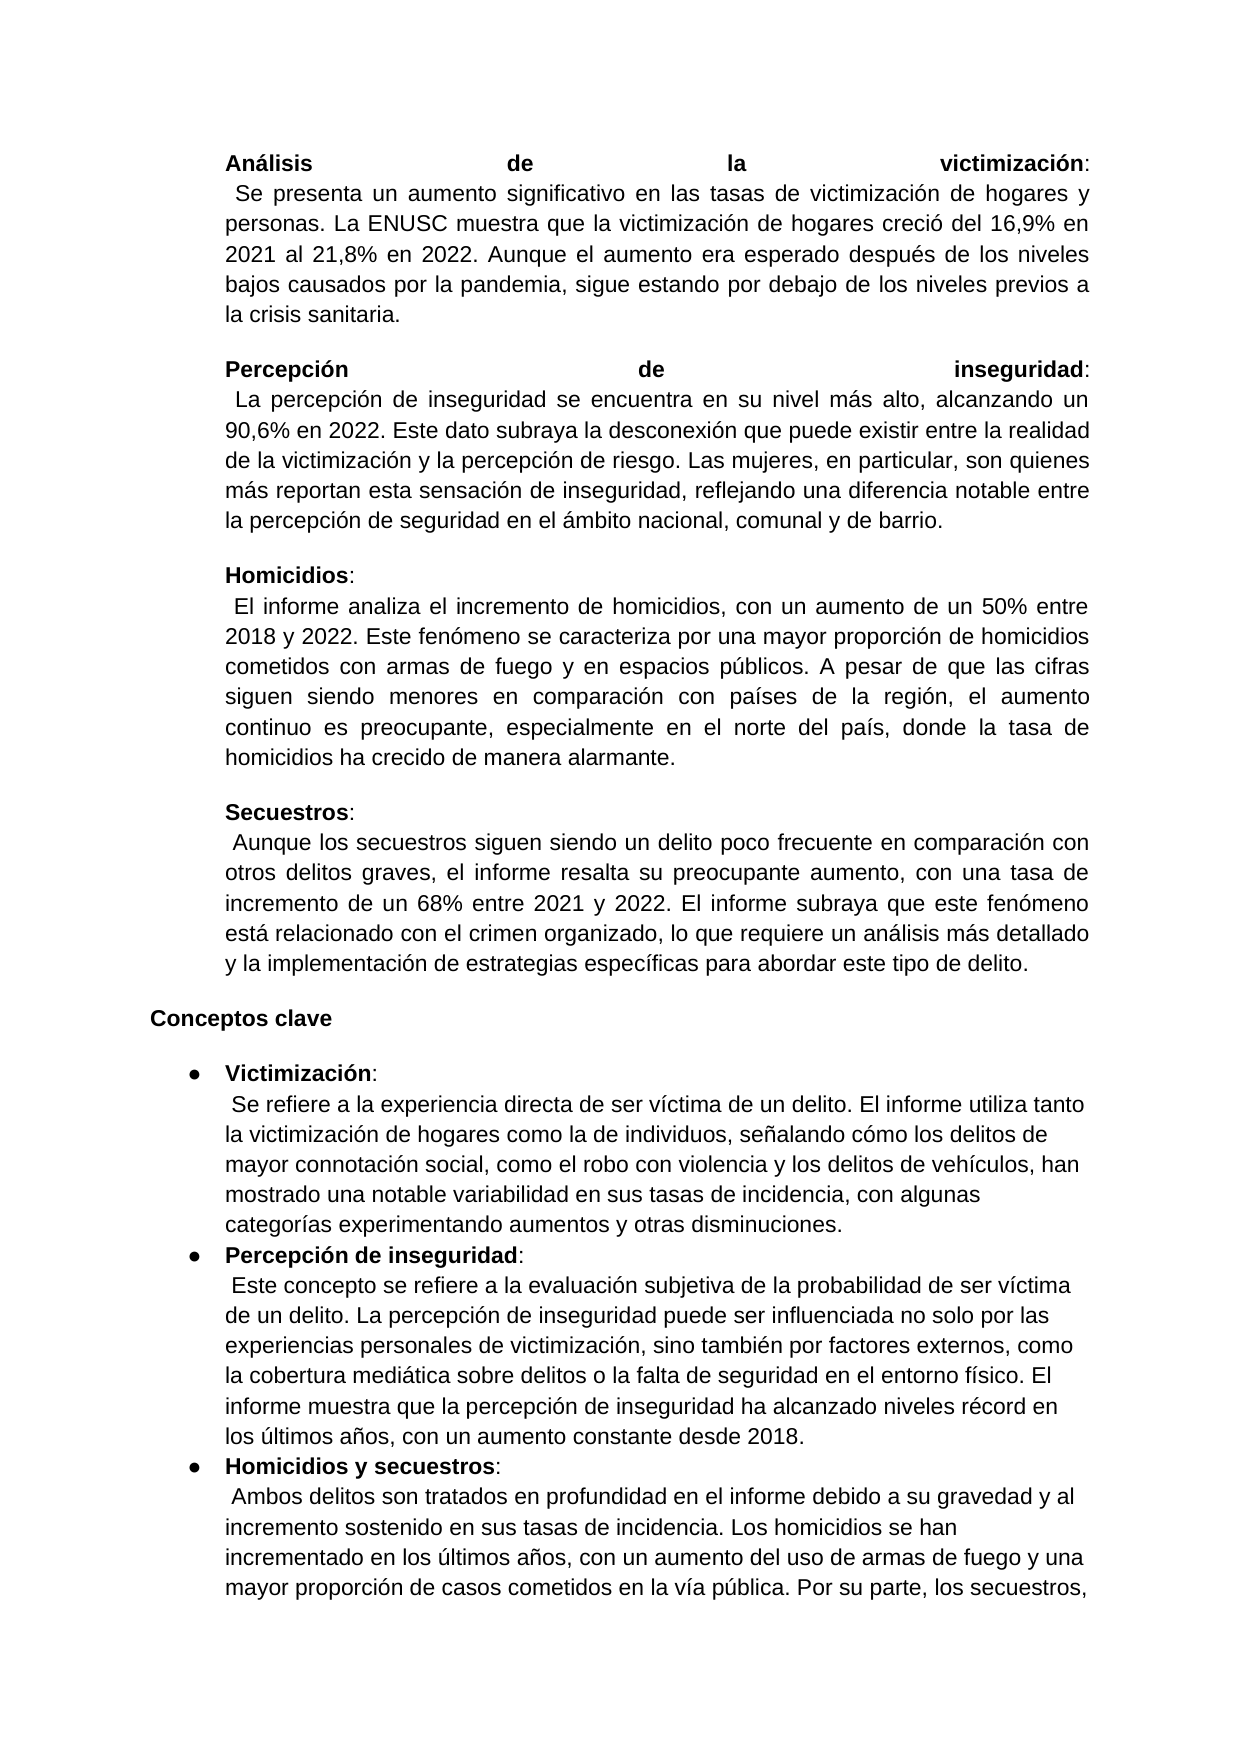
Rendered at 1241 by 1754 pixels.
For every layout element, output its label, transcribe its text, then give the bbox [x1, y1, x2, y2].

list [187, 1453, 1090, 1600]
text Conceptos clave [150, 1005, 1090, 1032]
text Análisis de la victimización: Se presenta un aumento significativo en las tasas de victimización de hogares y personas. La ENUSC muestra que la victimización de hogares creció del 16,9% en 2021 al 21,8% en 2022. Aunque el aumento era esperado después de los niveles bajos causados por la pandemia, sigue estando por debajo de los niveles previos a la crisis sanitaria. [225, 150, 1090, 327]
text Homicidios: El informe analiza el incremento de homicidios, con un aumento de un 50% entre 2018 y 2022. Este fenómeno se caracteriza por una mayor proporción de homicidios cometidos con armas de fuego y en espacios públicos. A pesar de que las cifras siguen siendo menores en comparación con países de la región, el aumento continuo es preocupante, especialmente en el norte del país, donde la tasa de homicidios ha crecido de manera alarmante. [225, 562, 1090, 770]
text Secuestros: Aunque los secuestros siguen siendo un delito poco frecuente en comparación con otros delitos graves, el informe resalta su preocupante aumento, con una tasa de incremento de un 68% entre 2021 y 2022. El informe subraya que este fenómeno está relacionado con el crimen organizado, lo que requiere un análisis más detallado y la implementación de estrategias específicas para abordar este tipo de delito. [225, 799, 1090, 976]
list Percepción de inseguridad: Este concepto se refiere a la evaluación subjetiva de la probabilidad de ser víctima de un delito. La percepción de inseguridad puede ser influenciada no solo por las experiencias personales de victimización, sino también por factores externos, como la cobertura mediática sobre delitos o la falta de seguridad en el entorno físico. El informe muestra que la percepción de inseguridad ha alcanzado niveles récord en los últimos años, con un aumento constante desde 2018. [187, 1242, 1090, 1449]
text Percepción de inseguridad: La percepción de inseguridad se encuentra en su nivel más alto, alcanzando un 90,6% en 2022. Este dato subraya la desconexión que puede existir entre la realidad de la victimización y la percepción de riesgo. Las mujeres, en particular, son quienes más reportan esta sensación de inseguridad, reflejando una diferencia notable entre la percepción de seguridad en el ámbito nacional, comunal y de barrio. [225, 356, 1090, 534]
list Victimización: Se refiere a la experiencia directa de ser víctima de un delito. El informe utiliza tanto la victimización de hogares como la de individuos, señalando cómo los delitos de mayor connotación social, como el robo con violencia y los delitos de vehículos, han mostrado una notable variabilidad en sus tasas de incidencia, con algunas categorías experimentando aumentos y otras disminuciones. [187, 1060, 1090, 1238]
